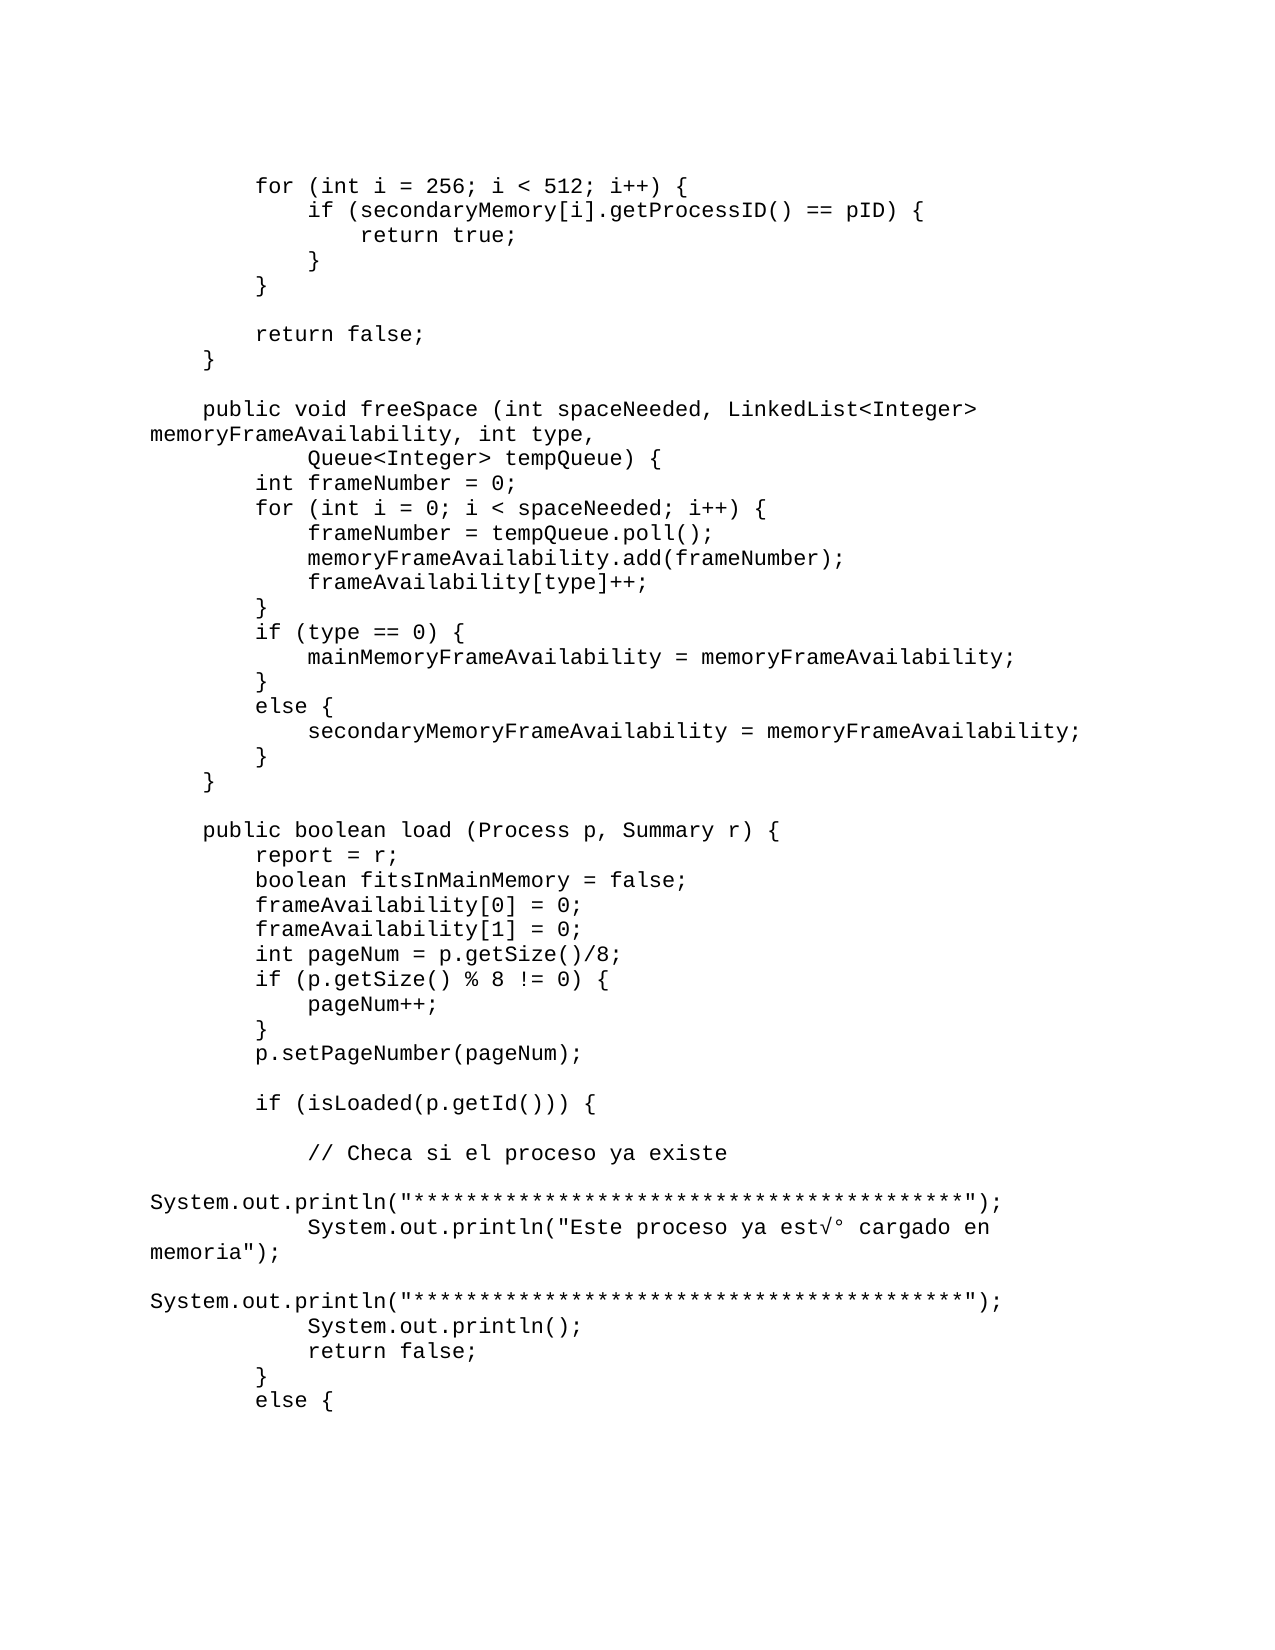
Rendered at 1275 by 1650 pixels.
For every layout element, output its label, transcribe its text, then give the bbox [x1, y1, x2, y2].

text public void freeSpace (int spaceNeeded, LinkedList<Integer> memoryFrameAvailability, int type, [150, 398, 1125, 447]
text if (p.getSize() % 8 != 0) { [150, 968, 1125, 993]
text return false; [150, 1340, 1125, 1365]
text int frameNumber = 0; [150, 472, 1125, 497]
text Queue<Integer> tempQueue) { [150, 447, 1125, 472]
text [150, 1266, 1125, 1315]
text } [150, 671, 1125, 695]
text for (int i = 256; i < 512; i++) { [150, 175, 1125, 199]
text public boolean load (Process p, Summary r) { [150, 819, 1125, 844]
text System.out.println(); [150, 1315, 1125, 1340]
text } [150, 1018, 1125, 1042]
text frameAvailability[0] = 0; [150, 894, 1125, 918]
text frameAvailability[type]++; [150, 571, 1125, 596]
text for (int i = 0; i < spaceNeeded; i++) { [150, 497, 1125, 522]
text secondaryMemoryFrameAvailability = memoryFrameAvailability; [150, 720, 1125, 745]
text // Checa si el proceso ya existe [150, 1142, 1125, 1166]
text System.out.println("Este proceso ya est√° cargado en memoria"); [150, 1216, 1125, 1266]
text pageNum++; [150, 993, 1125, 1018]
text report = r; [150, 844, 1125, 869]
text else { [150, 1389, 1125, 1414]
text mainMemoryFrameAvailability = memoryFrameAvailability; [150, 646, 1125, 671]
text memoryFrameAvailability.add(frameNumber); [150, 547, 1125, 571]
text if (isLoaded(p.getId())) { [150, 1092, 1125, 1117]
text p.setPageNumber(pageNum); [150, 1042, 1125, 1067]
text frameNumber = tempQueue.poll(); [150, 522, 1125, 547]
text } [150, 745, 1125, 770]
text int pageNum = p.getSize()/8; [150, 943, 1125, 968]
text } [150, 1365, 1125, 1389]
text } [150, 596, 1125, 621]
text boolean fitsInMainMemory = false; [150, 869, 1125, 894]
text System.out.println("******************************************"); [150, 1166, 1125, 1216]
text frameAvailability[1] = 0; [150, 918, 1125, 943]
text } [150, 348, 1125, 373]
text else { [150, 695, 1125, 720]
text } [150, 274, 1125, 299]
text } [150, 249, 1125, 274]
text } [150, 770, 1125, 794]
text return false; [150, 323, 1125, 348]
text if (type == 0) { [150, 621, 1125, 646]
text return true; [150, 224, 1125, 249]
text if (secondaryMemory[i].getProcessID() == pID) { [150, 199, 1125, 224]
